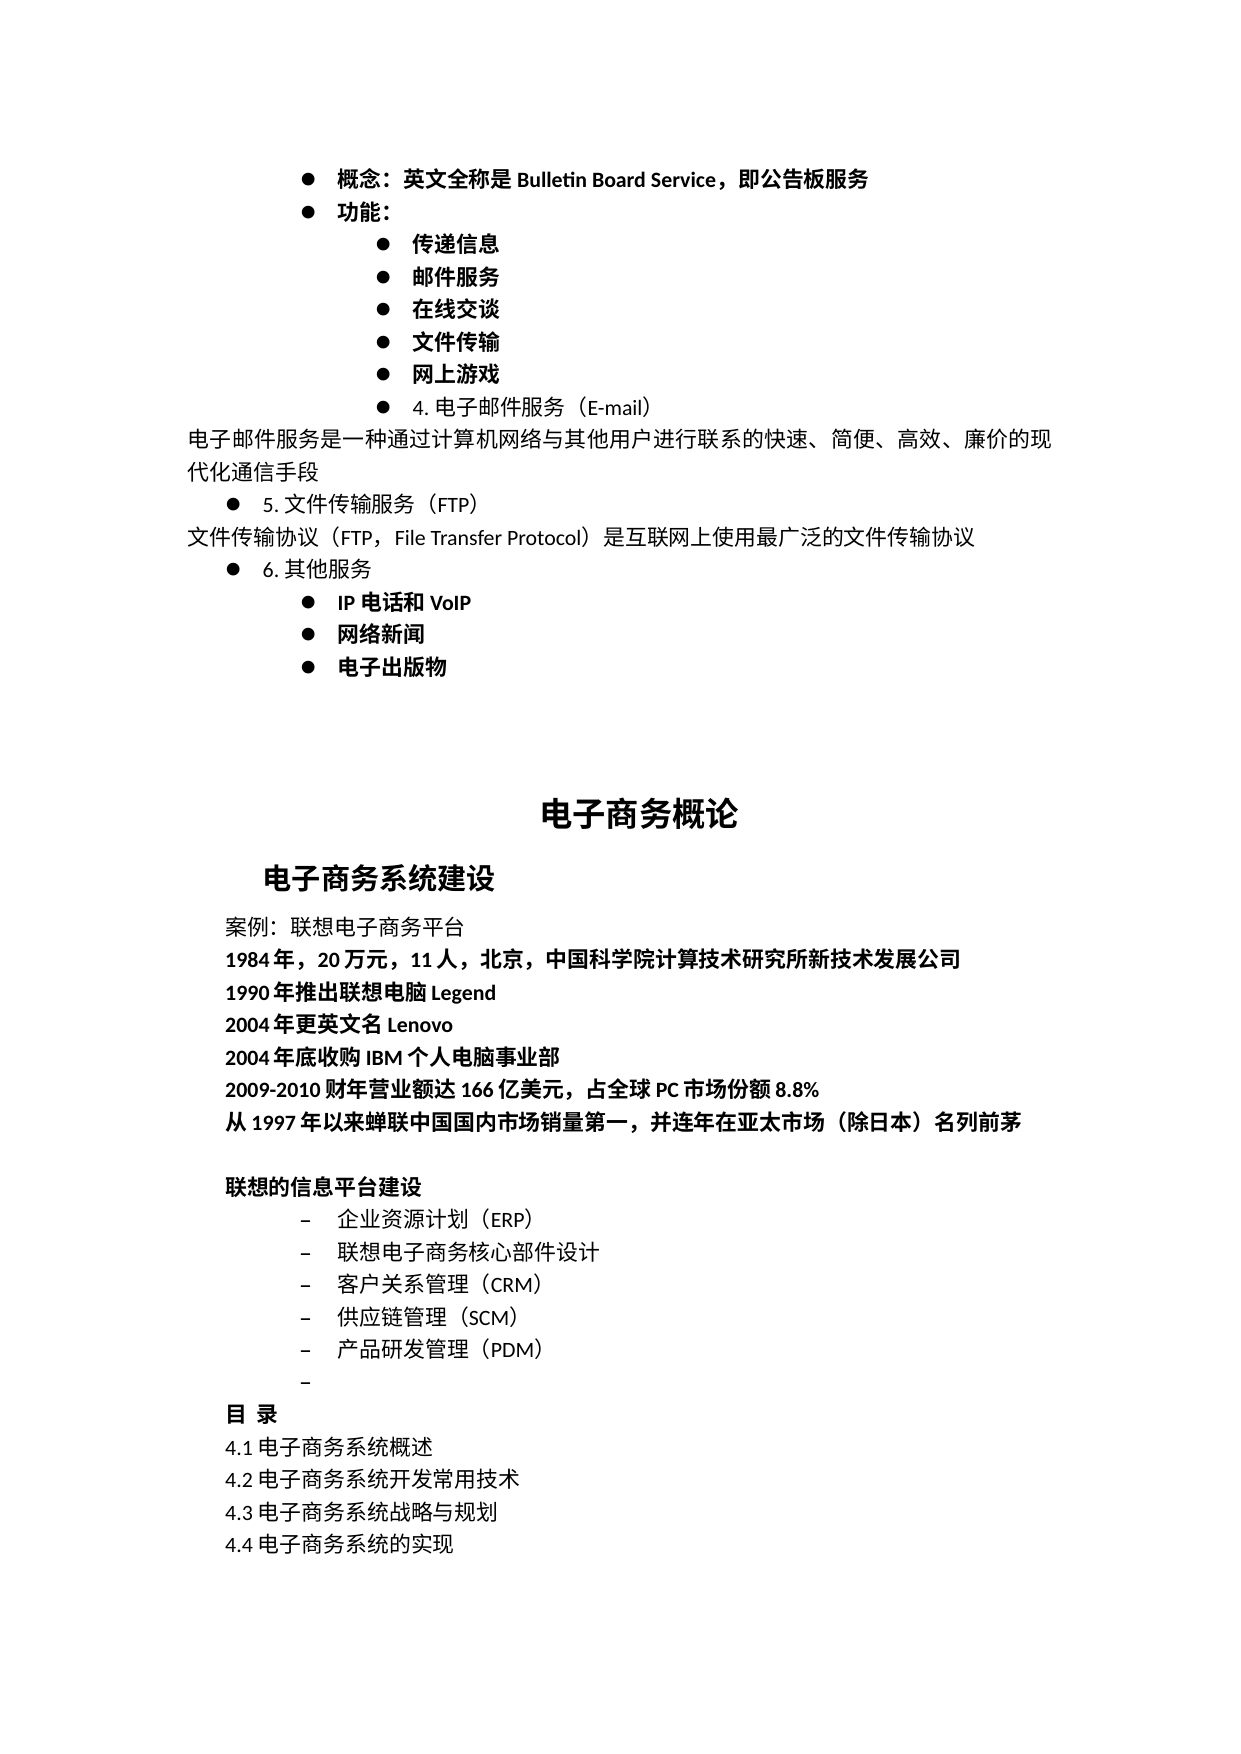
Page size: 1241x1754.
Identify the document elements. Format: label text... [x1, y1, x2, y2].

list IP 电话和VoIP [300, 584, 1053, 617]
text 1990年推出联想电脑Legend [225, 974, 1053, 1007]
text 案例：联想电子商务平台 [225, 909, 1053, 942]
text 2004年更英文名Lenovo [225, 1007, 1053, 1039]
list 传递信息 [375, 227, 1053, 259]
list 供应链管理（SCM） [300, 1299, 1053, 1332]
list 功能： [300, 194, 1053, 227]
text 电子邮件服务是一种通过计算机网络与其他用户进行联系的快速、简便、高效、廉价的现代化通信手段 [187, 422, 1053, 487]
text 4.1 电子商务系统概述 [225, 1429, 1053, 1462]
list 5. 文件传输服务（FTP） [225, 487, 1053, 519]
list 6. 其他服务 [225, 552, 1053, 584]
text 2009-2010财年营业额达166亿美元，占全球PC市场份额8.8% [225, 1072, 1053, 1104]
text 目 录 [225, 1397, 1053, 1429]
list 网上游戏 [375, 357, 1053, 389]
list 企业资源计划（ERP） [300, 1202, 1053, 1234]
text 4.4 电子商务系统的实现 [225, 1527, 1053, 1559]
text 2004年底收购IBM个人电脑事业部 [225, 1039, 1053, 1072]
text 文件传输协议（FTP，File Transfer Protocol）是互联网上使用最广泛的文件传输协议 [187, 519, 1053, 552]
text 从1997年以来蝉联中国国内市场销量第一，并连年在亚太市场（除日本）名列前茅 [225, 1104, 1053, 1137]
list 客户关系管理（CRM） [300, 1267, 1053, 1299]
text 1984年，20万元，11人，北京，中国科学院计算技术研究所新技术发展公司 [225, 942, 1053, 974]
list 电子出版物 [300, 649, 1053, 682]
list 联想电子商务核心部件设计 [300, 1234, 1053, 1267]
list 邮件服务 [375, 259, 1053, 292]
text 电子商务系统建设 [262, 844, 1053, 909]
text 联想的信息平台建设 [225, 1169, 1053, 1202]
list 网络新闻 [300, 617, 1053, 649]
list 产品研发管理（PDM） [300, 1332, 1053, 1364]
list 4. 电子邮件服务（E-mail） [375, 389, 1053, 422]
text 4.3 电子商务系统战略与规划 [225, 1494, 1053, 1527]
text 4.2 电子商务系统开发常用技术 [225, 1462, 1053, 1494]
list 文件传输 [375, 324, 1053, 357]
list 概念：英文全称是Bulletin Board Service，即公告板服务 [300, 162, 1053, 194]
list 在线交谈 [375, 292, 1053, 324]
text 电子商务概论 [225, 779, 1053, 844]
